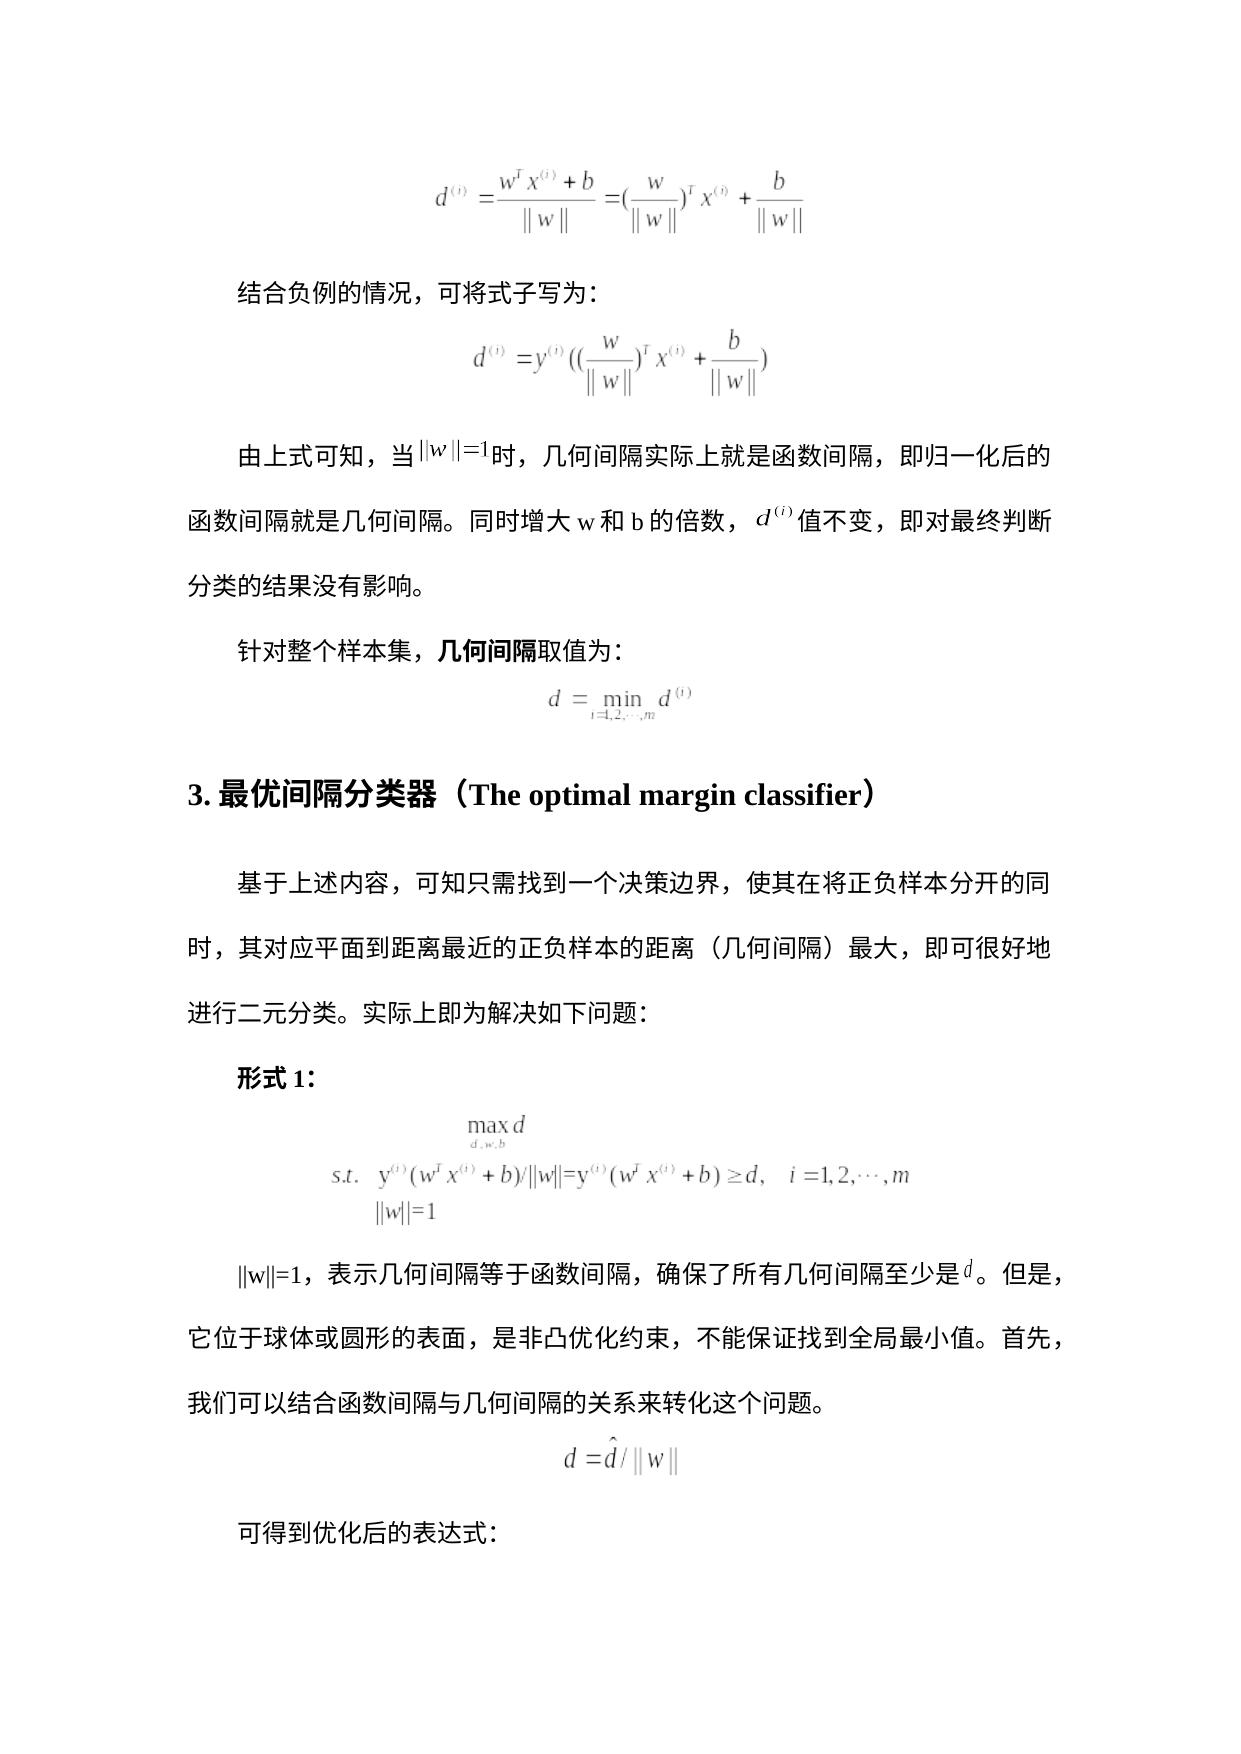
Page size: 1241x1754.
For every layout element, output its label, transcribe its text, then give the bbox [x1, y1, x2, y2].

text 结合负例的情况，可将式子写为： [187, 259, 1053, 324]
text 由上式可知，当时，几何间隔实际上就是函数间隔，即归一化后的函数间隔就是几何间隔。同时增大w和b的倍数，值不变，即对最终判断分类的结果没有影响。 [187, 422, 1053, 617]
text 形式1： [187, 1044, 1053, 1109]
text 针对整个样本集，几何间隔取值为： [187, 617, 1053, 682]
text 基于上述内容，可知只需找到一个决策边界，使其在将正负样本分开的同时，其对应平面到距离最近的正负样本的距离（几何间隔）最大，即可很好地进行二元分类。实际上即为解决如下问题： [187, 849, 1053, 1044]
text 可得到优化后的表达式： [187, 1499, 1053, 1564]
subtitle 3. 最优间隔分类器（The optimal margin classifier） [187, 759, 1053, 824]
text ||w||=1，表示几何间隔等于函数间隔，确保了所有几何间隔至少是。但是，它位于球体或圆形的表面，是非凸优化约束，不能保证找到全局最小值。首先，我们可以结合函数间隔与几何间隔的关系来转化这个问题。 [187, 1239, 1053, 1434]
